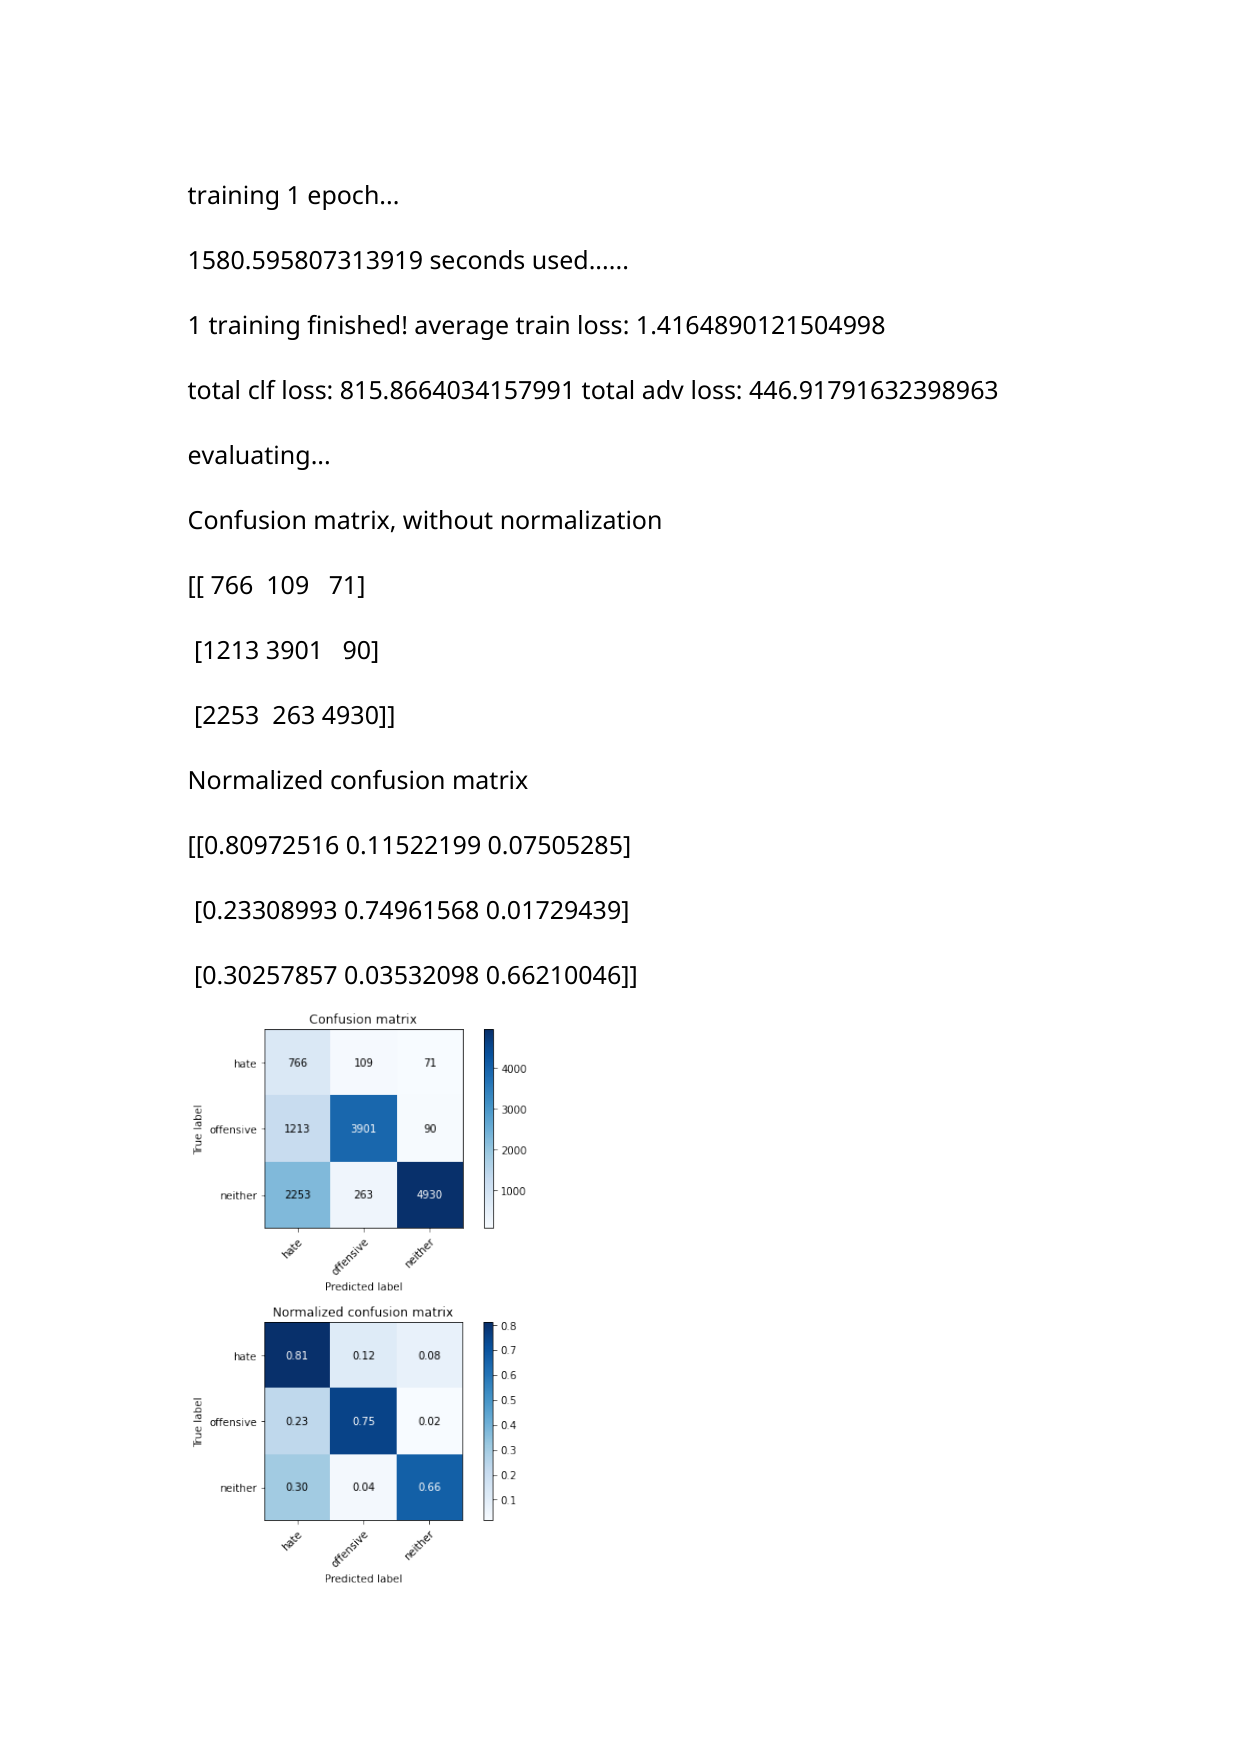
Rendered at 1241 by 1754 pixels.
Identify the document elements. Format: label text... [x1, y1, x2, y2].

text total clf loss: 815.8664034157991 total adv loss: 446.91791632398963 [187, 357, 1053, 422]
text 1 training finished! average train loss: 1.4164890121504998 [187, 292, 1053, 357]
text [[ 766 109 71] [187, 552, 1053, 617]
text [0.23308993 0.74961568 0.01729439] [187, 877, 1053, 942]
text 1580.595807313919 seconds used...... [187, 227, 1053, 292]
text Normalized confusion matrix [187, 747, 1053, 812]
text Confusion matrix, without normalization [187, 487, 1053, 552]
text training 1 epoch... [187, 162, 1053, 227]
text [1213 3901 90] [187, 617, 1053, 682]
text evaluating... [187, 422, 1053, 487]
picture [187, 1007, 534, 1591]
text [0.30257857 0.03532098 0.66210046]] [187, 942, 1053, 1007]
text [[0.80972516 0.11522199 0.07505285] [187, 812, 1053, 877]
text [2253 263 4930]] [187, 682, 1053, 747]
